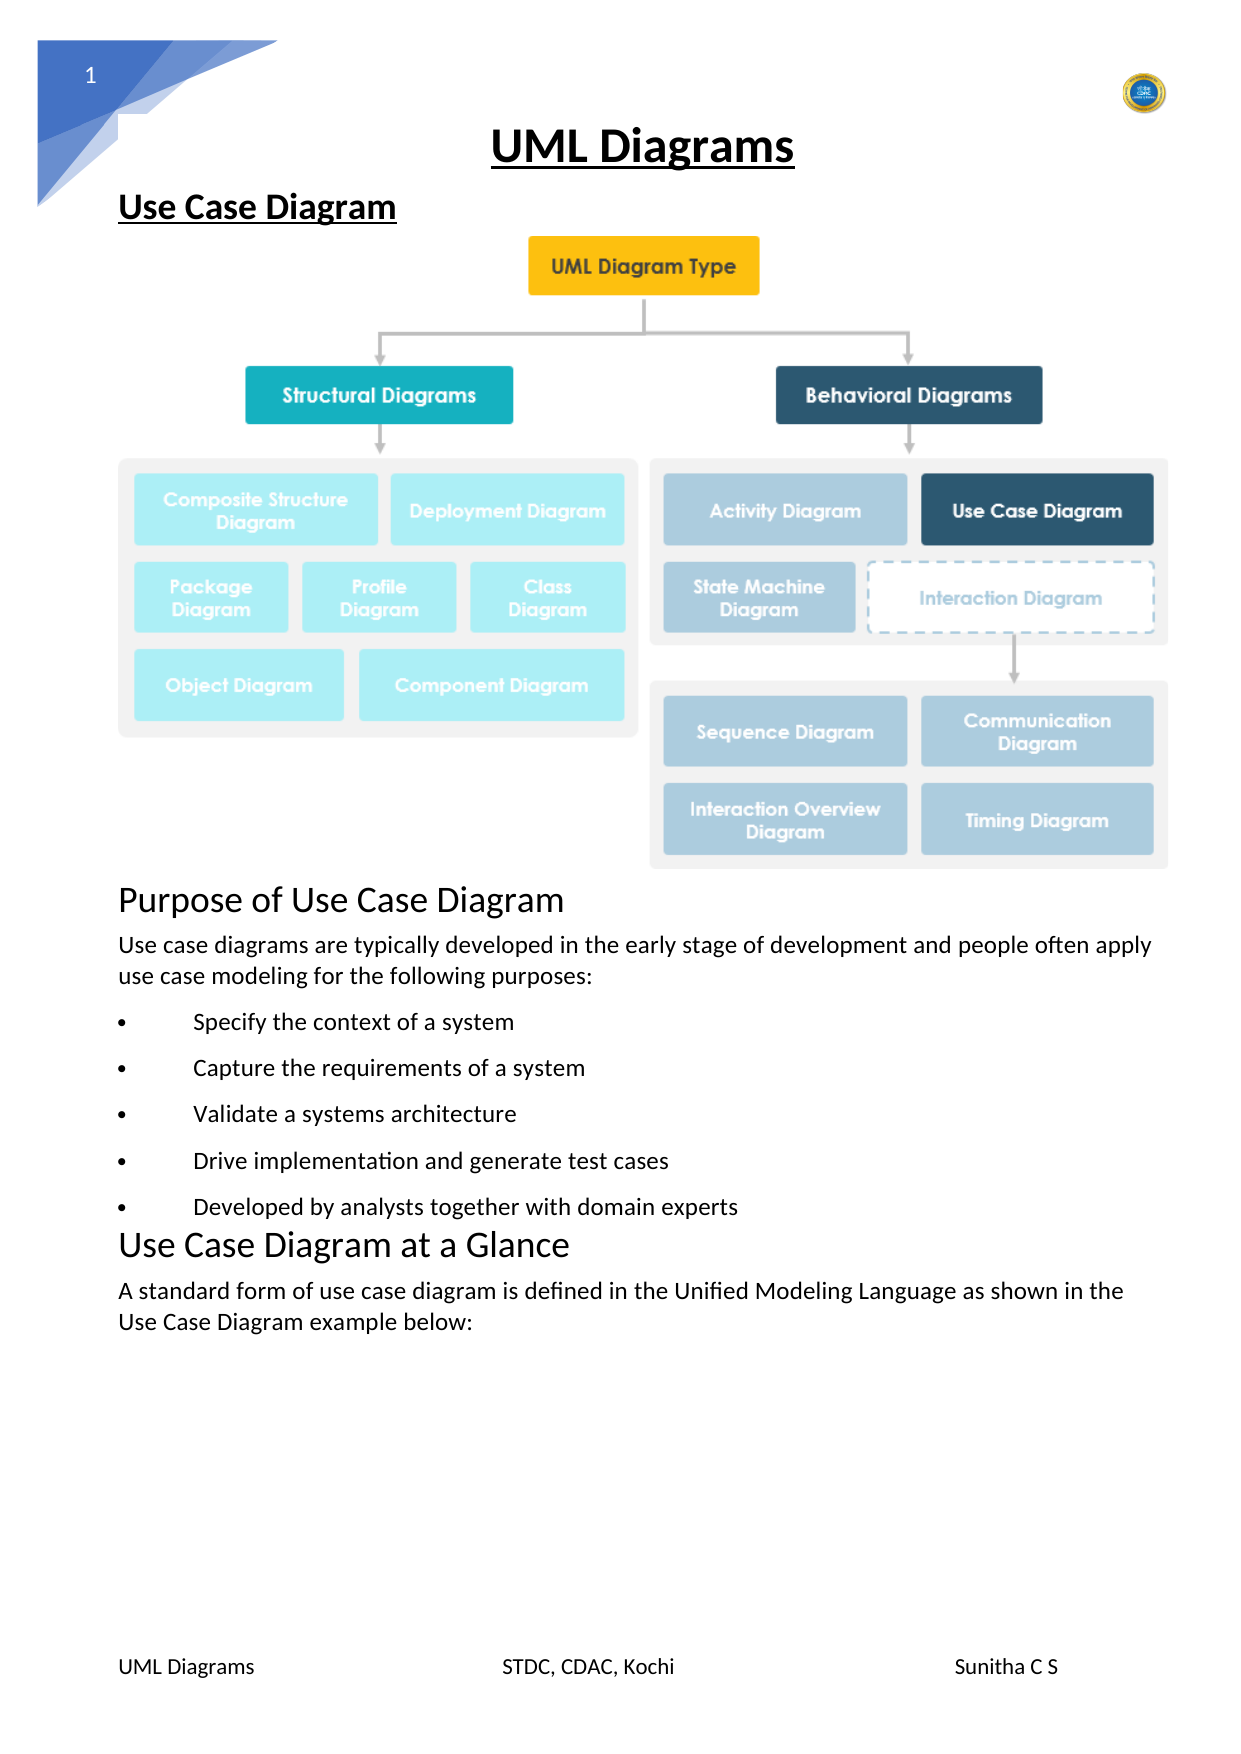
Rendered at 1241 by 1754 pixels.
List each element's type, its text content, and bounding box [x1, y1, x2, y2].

list Drive implementation and generate test cases [118, 1145, 1167, 1175]
list Developed by analysts together with domain experts [118, 1191, 1167, 1221]
text UML Diagrams [118, 114, 1167, 175]
text Purpose of Use Case Diagram [118, 876, 1167, 922]
picture [1122, 73, 1167, 114]
list Capture the requirements of a system [118, 1052, 1167, 1083]
picture [37, 40, 279, 209]
text A standard form of use case diagram is defined in the Unified Modeling Language as shown in the Use Case Diagram example below: [118, 1275, 1167, 1336]
subtitle Use Case Diagram at a Glance [118, 1221, 1167, 1267]
text Use Case Diagram [118, 183, 1167, 228]
text Use case diagrams are typically developed in the early stage of development and people often apply use case modeling for the following purposes: [118, 930, 1167, 991]
list Validate a systems architecture [118, 1099, 1167, 1129]
picture [118, 236, 1169, 869]
list Specify the context of a system [118, 1006, 1167, 1037]
